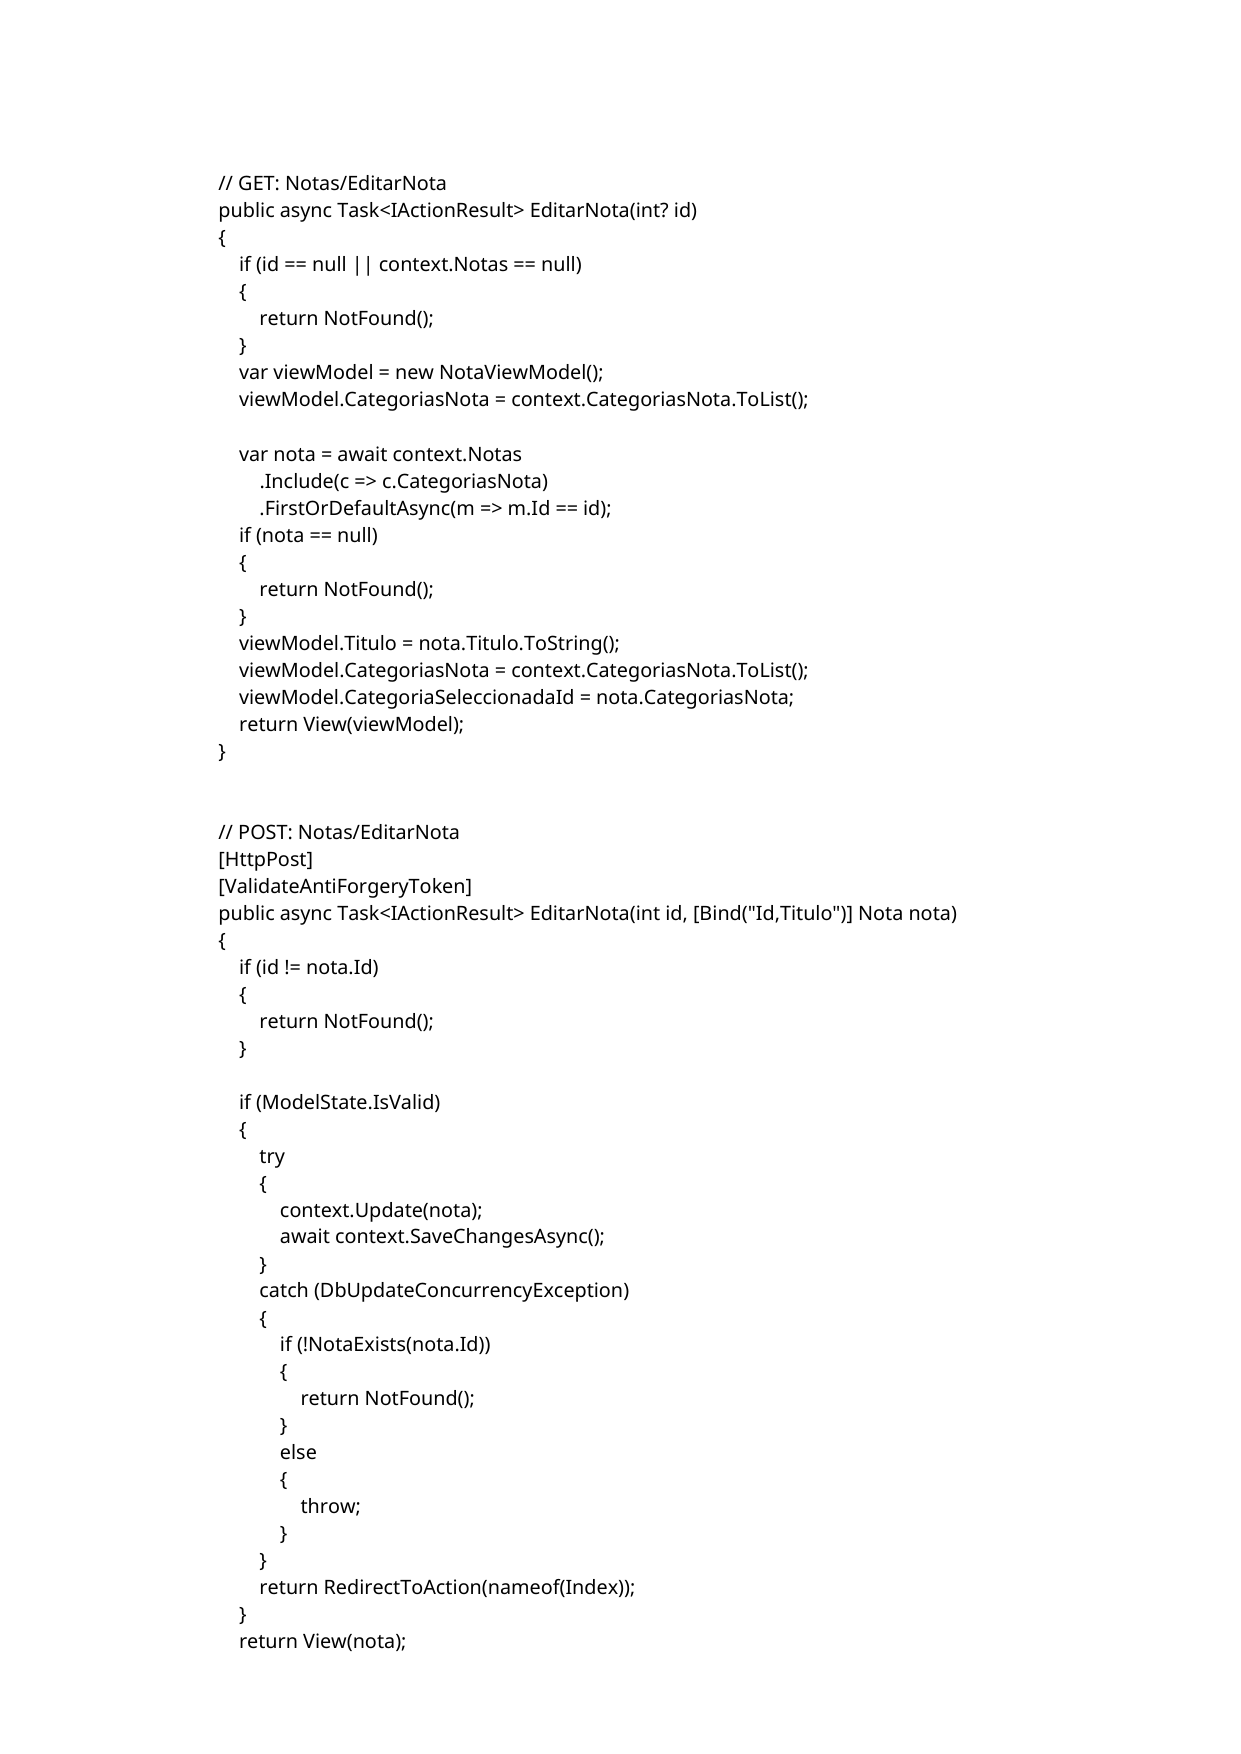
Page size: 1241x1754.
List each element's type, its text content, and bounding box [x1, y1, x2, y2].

text catch (DbUpdateConcurrencyException) [177, 1277, 1063, 1304]
text [ValidateAntiForgeryToken] [177, 872, 1063, 899]
text } [177, 1034, 1063, 1061]
text if (!NotaExists(nota.Id)) [177, 1331, 1063, 1358]
text } [177, 1250, 1063, 1277]
text { [177, 980, 1063, 1007]
text return NotFound(); [177, 304, 1063, 331]
text var viewModel = new NotaViewModel(); [177, 358, 1063, 385]
text } [177, 1412, 1063, 1439]
text } [177, 331, 1063, 358]
text { [177, 1466, 1063, 1493]
text return NotFound(); [177, 1007, 1063, 1034]
text else [177, 1439, 1063, 1466]
text } [177, 602, 1063, 629]
text if (id != nota.Id) [177, 953, 1063, 980]
text public async Task<IActionResult> EditarNota(int? id) [177, 197, 1063, 223]
text { [177, 1358, 1063, 1385]
text try [177, 1142, 1063, 1169]
text // POST: Notas/EditarNota [177, 818, 1063, 845]
text if (ModelState.IsValid) [177, 1088, 1063, 1115]
text { [177, 926, 1063, 953]
text } [177, 1601, 1063, 1627]
text throw; [177, 1493, 1063, 1519]
text .Include(c => c.CategoriasNota) [177, 467, 1063, 494]
text return NotFound(); [177, 575, 1063, 602]
text return RedirectToAction(nameof(Index)); [177, 1573, 1063, 1601]
text viewModel.CategoriaSeleccionadaId = nota.CategoriasNota; [177, 683, 1063, 710]
text if (nota == null) [177, 521, 1063, 548]
text viewModel.Titulo = nota.Titulo.ToString(); [177, 629, 1063, 656]
text return View(nota); [177, 1627, 1063, 1654]
text .FirstOrDefaultAsync(m => m.Id == id); [177, 494, 1063, 521]
text if (id == null || context.Notas == null) [177, 251, 1063, 277]
text viewModel.CategoriasNota = context.CategoriasNota.ToList(); [177, 385, 1063, 412]
text await context.SaveChangesAsync(); [177, 1223, 1063, 1250]
text return NotFound(); [177, 1385, 1063, 1412]
text { [177, 548, 1063, 575]
text } [177, 1547, 1063, 1573]
text } [177, 1519, 1063, 1547]
text { [177, 1115, 1063, 1142]
text { [177, 223, 1063, 251]
text } [177, 737, 1063, 764]
text { [177, 277, 1063, 304]
text return View(viewModel); [177, 710, 1063, 737]
text // GET: Notas/EditarNota [177, 169, 1063, 197]
text context.Update(nota); [177, 1196, 1063, 1223]
text var nota = await context.Notas [177, 440, 1063, 467]
text { [177, 1304, 1063, 1331]
text viewModel.CategoriasNota = context.CategoriasNota.ToList(); [177, 656, 1063, 683]
text [HttpPost] [177, 845, 1063, 872]
text { [177, 1169, 1063, 1196]
text public async Task<IActionResult> EditarNota(int id, [Bind("Id,Titulo")] Nota nota) [177, 899, 1063, 926]
